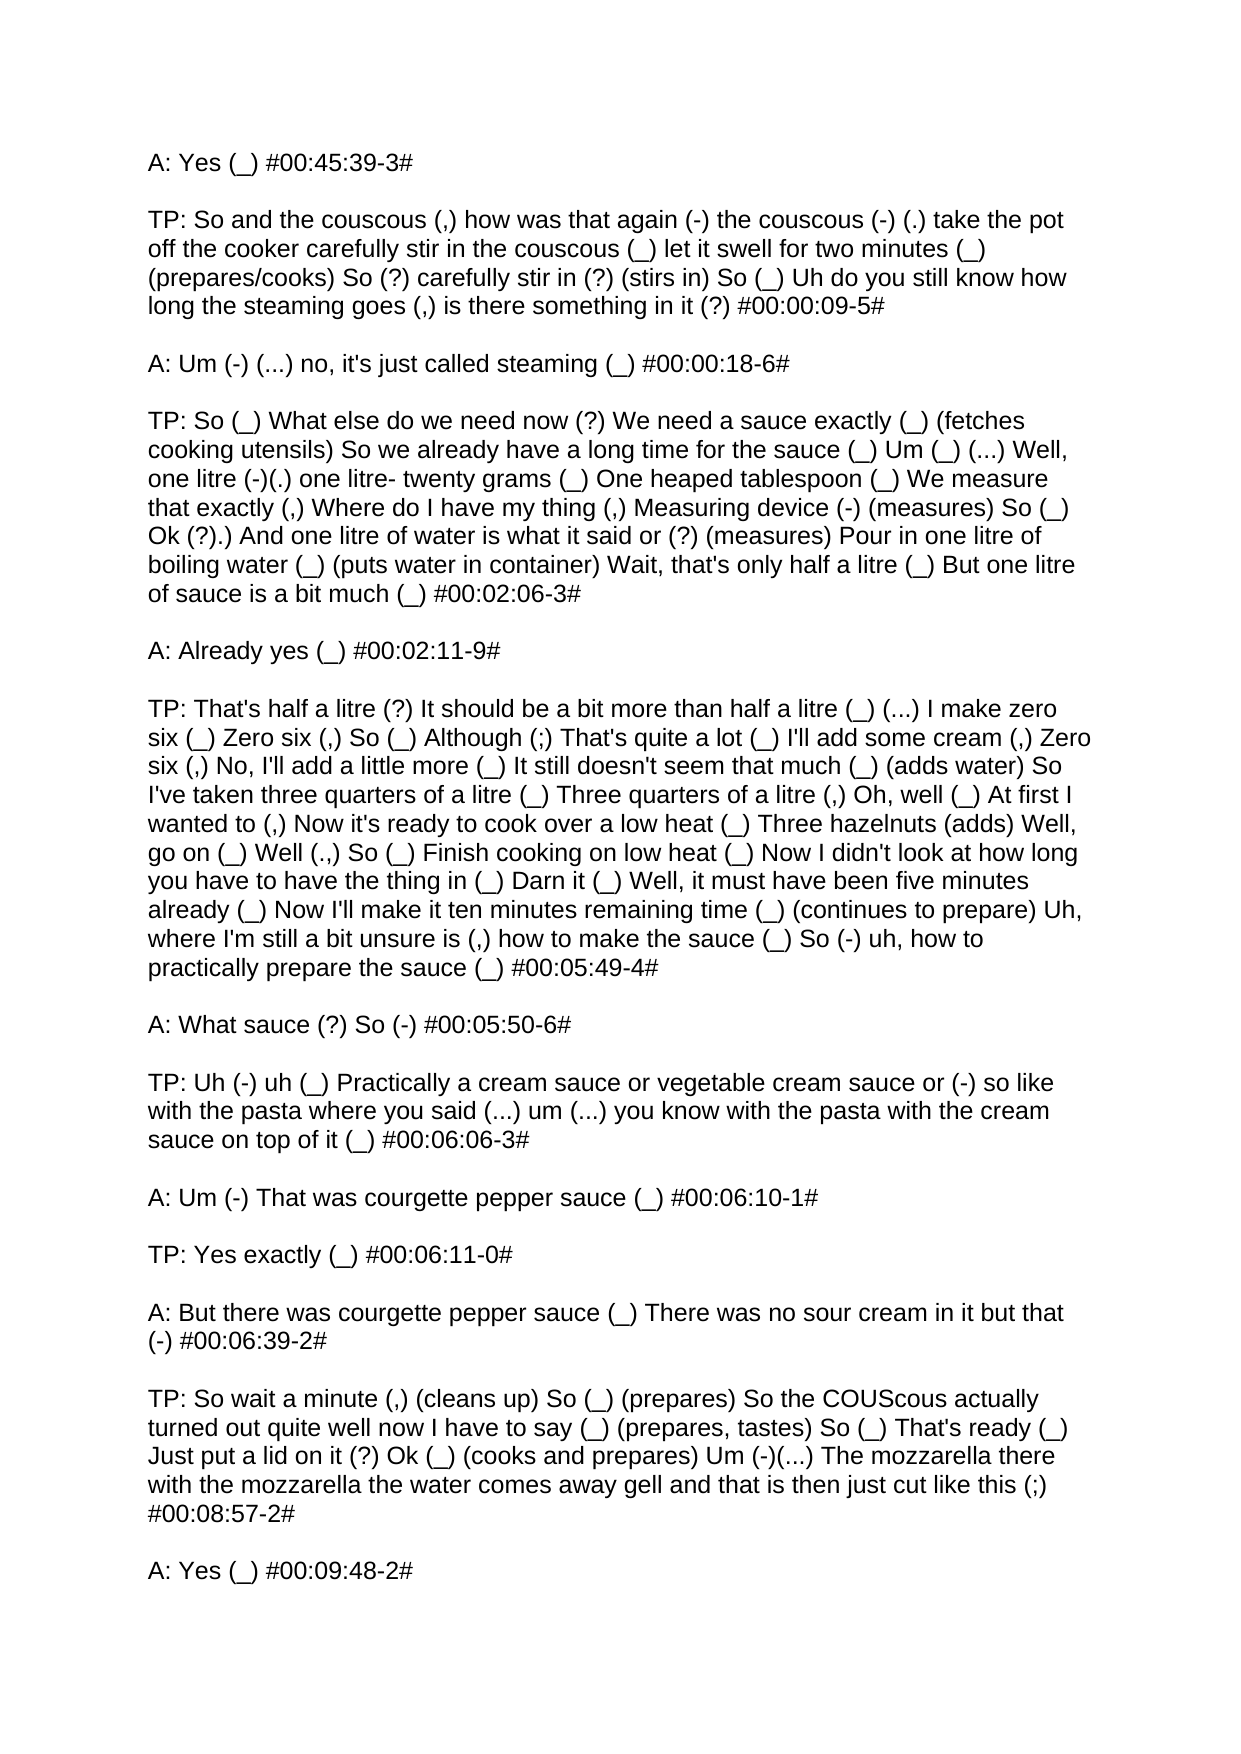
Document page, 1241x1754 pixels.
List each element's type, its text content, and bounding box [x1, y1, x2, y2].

text TP: So wait a minute (,) (cleans up) So (_) (prepares) So the COUScous actually turned out quite well now I have to say (_) (prepares, tastes) So (_) That's ready (_) Just put a lid on it (?) Ok (_) (cooks and prepares) Um (-)(...) The mozzarella there with the mozzarella the water comes away gell and that is then just cut like this (;) #00:08:57-2# [148, 1384, 1093, 1528]
text A: Um (-) That was courgette pepper sauce (_) #00:06:10-1# [148, 1183, 1093, 1211]
text A: Yes (_) #00:45:39-3# [148, 148, 1093, 176]
text TP: That's half a litre (?) It should be a bit more than half a litre (_) (...) I make zero six (_) Zero six (,) So (_) Although (;) That's quite a lot (_) I'll add some cream (,) Zero six (,) No, I'll add a little more (_) It still doesn't seem that much (_) (adds water) So I've taken three quarters of a litre (_) Three quarters of a litre (,) Oh, well (_) At first I wanted to (,) Now it's ready to cook over a low heat (_) Three hazelnuts (adds) Well, go on (_) Well (.,) So (_) Finish cooking on low heat (_) Now I didn't look at how long you have to have the thing in (_) Darn it (_) Well, it must have been five minutes already (_) Now I'll make it ten minutes remaining time (_) (continues to prepare) Uh, where I'm still a bit unsure is (,) how to make the sauce (_) So (-) uh, how to practically prepare the sauce (_) #00:05:49-4# [148, 694, 1093, 981]
text A: Yes (_) #00:09:48-2# [148, 1556, 1093, 1585]
text A: What sauce (?) So (-) #00:05:50-6# [148, 1010, 1093, 1039]
text A: But there was courgette pepper sauce (_) There was no sour cream in it but that (-) #00:06:39-2# [148, 1298, 1093, 1355]
text TP: So and the couscous (,) how was that again (-) the couscous (-) (.) take the pot off the cooker carefully stir in the couscous (_) let it swell for two minutes (_) (prepares/cooks) So (?) carefully stir in (?) (stirs in) So (_) Uh do you still know how long the steaming goes (,) is there something in it (?) #00:00:09-5# [148, 205, 1093, 320]
text A: Um (-) (...) no, it's just called steaming (_) #00:00:18-6# [148, 349, 1093, 378]
text A: Already yes (_) #00:02:11-9# [148, 636, 1093, 665]
text TP: So (_) What else do we need now (?) We need a sauce exactly (_) (fetches cooking utensils) So we already have a long time for the sauce (_) Um (_) (...) Well, one litre (-)(.) one litre- twenty grams (_) One heaped tablespoon (_) We measure that exactly (,) Where do I have my thing (,) Measuring device (-) (measures) So (_) Ok (?).) And one litre of water is what it said or (?) (measures) Pour in one litre of boiling water (_) (puts water in container) Wait, that's only half a litre (_) But one litre of sauce is a bit much (_) #00:02:06-3# [148, 406, 1093, 608]
text TP: Yes exactly (_) #00:06:11-0# [148, 1240, 1093, 1269]
text TP: Uh (-) uh (_) Practically a cream sauce or vegetable cream sauce or (-) so like with the pasta where you said (...) um (...) you know with the pasta with the cream sauce on top of it (_) #00:06:06-3# [148, 1068, 1093, 1154]
